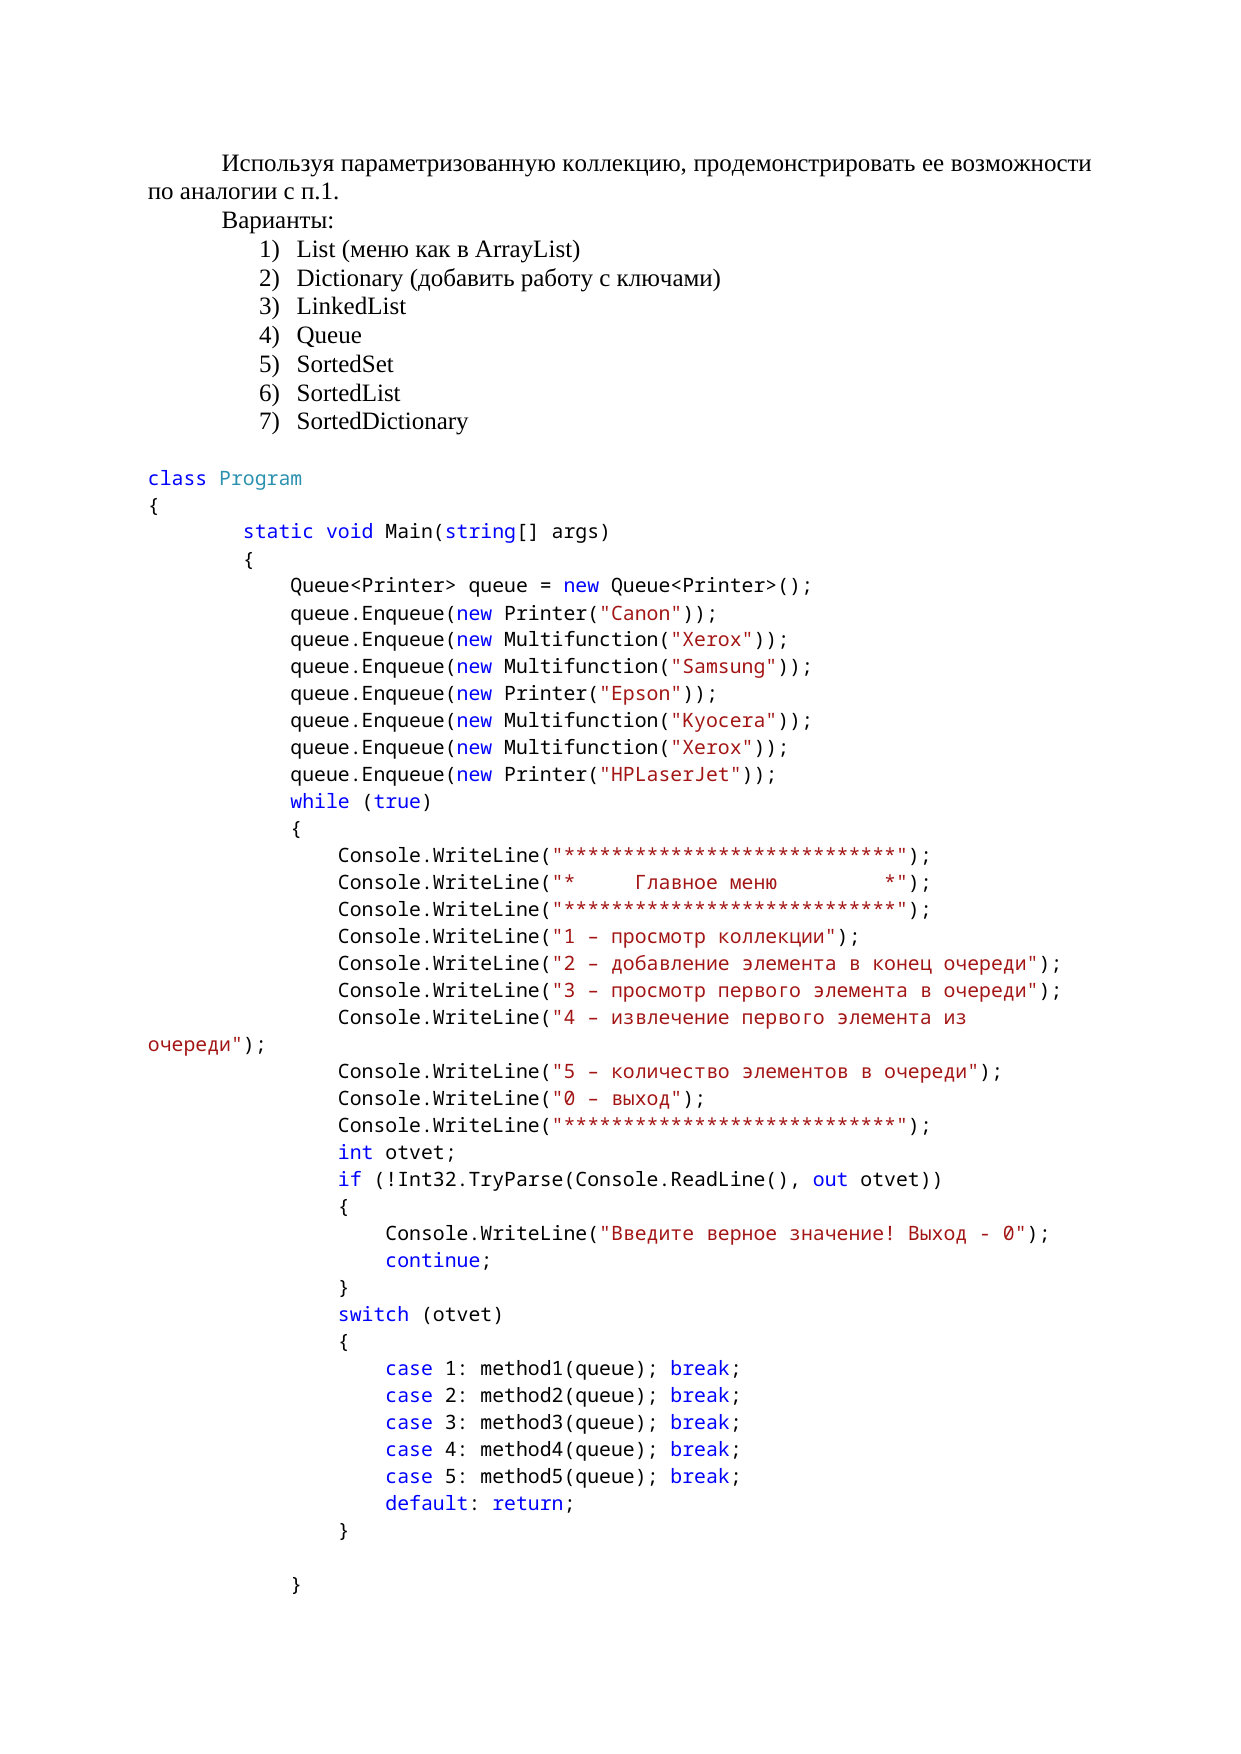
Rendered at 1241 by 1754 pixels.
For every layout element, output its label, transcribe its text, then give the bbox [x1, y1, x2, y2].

text switch (otvet) [148, 1300, 1093, 1327]
text Console.WriteLine("0 – выход"); [148, 1084, 1093, 1111]
text case 1: method1(queue); break; [148, 1354, 1093, 1381]
text Console.WriteLine("1 – просмотр коллекции"); [148, 922, 1093, 949]
text queue.Enqueue(new Multifunction("Xerox")); [148, 734, 1093, 761]
list Dictionary (добавить работу с ключами) [259, 263, 1093, 291]
text queue.Enqueue(new Multifunction("Samsung")); [148, 653, 1093, 680]
text { [148, 1192, 1093, 1219]
text while (true) [148, 788, 1093, 814]
list SortedList [259, 378, 1093, 406]
text Console.WriteLine("Введите верное значение! Выход - 0"); [148, 1219, 1093, 1246]
text Queue<Printer> queue = new Queue<Printer>(); [148, 572, 1093, 599]
text } [148, 1273, 1093, 1300]
text int otvet; [148, 1138, 1093, 1165]
text Console.WriteLine("3 – просмотр первого элемента в очереди"); [148, 976, 1093, 1003]
text queue.Enqueue(new Multifunction("Kyocera")); [148, 707, 1093, 734]
text } [148, 1516, 1093, 1543]
list SortedDictionary [259, 406, 1093, 435]
list Queue [259, 320, 1093, 349]
text { [148, 545, 1093, 572]
text queue.Enqueue(new Printer("Epson")); [148, 680, 1093, 707]
text { [148, 814, 1093, 842]
text Варианты: [148, 205, 1093, 234]
text Console.WriteLine("****************************"); [148, 842, 1093, 868]
text case 2: method2(queue); break; [148, 1381, 1093, 1408]
text queue.Enqueue(new Multifunction("Xerox")); [148, 626, 1093, 653]
list List (меню как в ArrayList) [259, 234, 1093, 263]
text Console.WriteLine("2 – добавление элемента в конец очереди"); [148, 949, 1093, 976]
list LinkedList [259, 291, 1093, 320]
text Console.WriteLine("****************************"); [148, 1111, 1093, 1138]
text if (!Int32.TryParse(Console.ReadLine(), out otvet)) [148, 1165, 1093, 1192]
text Используя параметризованную коллекцию, продемонстрировать ее возможности по аналогии с п.1. [148, 148, 1093, 205]
list SortedSet [259, 349, 1093, 378]
text default: return; [148, 1489, 1093, 1516]
text { [148, 491, 1093, 518]
text Console.WriteLine("* Главное меню *"); [148, 868, 1093, 896]
text { [148, 1327, 1093, 1354]
text Console.WriteLine("4 – извлечение первого элемента из очереди"); [148, 1003, 1093, 1057]
text static void Main(string[] args) [148, 518, 1093, 545]
text case 3: method3(queue); break; [148, 1408, 1093, 1435]
text } [148, 1570, 1093, 1597]
text continue; [148, 1246, 1093, 1273]
text class Program [148, 464, 1093, 491]
text Console.WriteLine("****************************"); [148, 896, 1093, 922]
text case 5: method5(queue); break; [148, 1462, 1093, 1489]
text Console.WriteLine("5 – количество элементов в очереди"); [148, 1057, 1093, 1084]
text case 4: method4(queue); break; [148, 1435, 1093, 1462]
text queue.Enqueue(new Printer("Canon")); [148, 599, 1093, 626]
text queue.Enqueue(new Printer("HPLaserJet")); [148, 761, 1093, 788]
